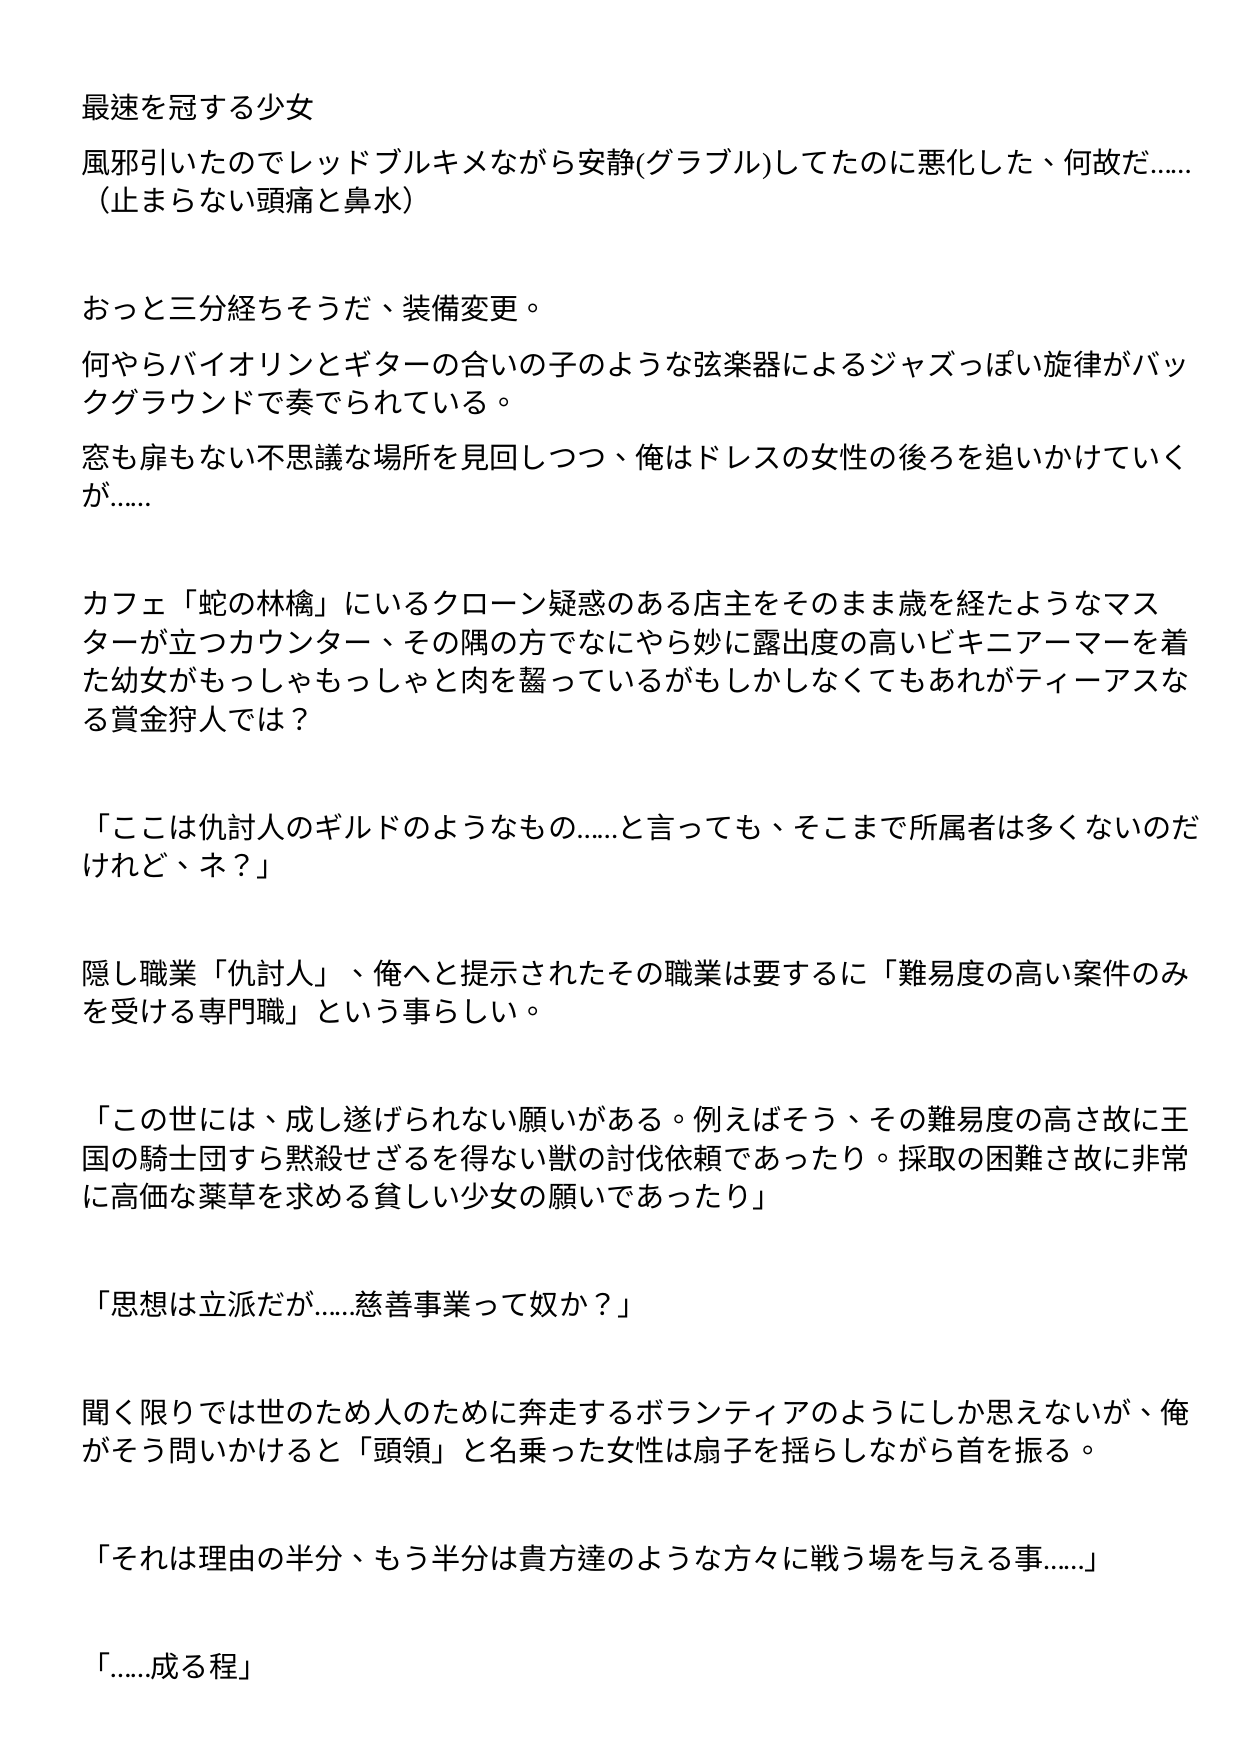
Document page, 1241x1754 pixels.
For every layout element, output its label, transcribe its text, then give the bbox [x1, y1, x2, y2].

text おっと三分経ちそうだ、装備変更。 [81, 291, 1215, 327]
text カフェ「蛇の林檎」にいるクローン疑惑のある店主をそのまま歳を経たようなマスターが立つカウンター、その隅の方でなにやら妙に露出度の高いビキニアーマーを着た幼女がもっしゃもっしゃと肉を齧っているがもしかしなくてもあれがティーアスなる賞金狩人では？ [81, 586, 1215, 737]
text 「ここは仇討人のギルドのようなもの……と言っても、そこまで所属者は多くないのだけれど、ネ？」 [81, 810, 1215, 884]
text 最速を冠する少女 [81, 90, 1215, 126]
text 「……成る程」 [81, 1649, 1215, 1685]
text 「それは理由の半分、もう半分は貴方達のような方々に戦う場を与える事……」 [81, 1541, 1215, 1577]
text 「思想は立派だが……慈善事業って奴か？」 [81, 1287, 1215, 1323]
text 窓も扉もない不思議な場所を見回しつつ、俺はドレスの女性の後ろを追いかけていくが…… [81, 440, 1215, 514]
text 風邪引いたのでレッドブルキメながら安静(グラブル)してたのに悪化した、何故だ……（止まらない頭痛と鼻水） [81, 145, 1215, 219]
text 何やらバイオリンとギターの合いの子のような弦楽器によるジャズっぽい旋律がバックグラウンドで奏でられている。 [81, 347, 1215, 421]
text 「この世には、成し遂げられない願いがある。例えばそう、その難易度の高さ故に王国の騎士団すら黙殺せざるを得ない獣の討伐依頼であったり。採取の困難さ故に非常に高価な薬草を求める貧しい少女の願いであったり」 [81, 1102, 1215, 1215]
text 聞く限りでは世のため人のために奔走するボランティアのようにしか思えないが、俺がそう問いかけると「頭領」と名乗った女性は扇子を揺らしながら首を振る。 [81, 1395, 1215, 1469]
text 隠し職業「仇討人」、俺へと提示されたその職業は要するに「難易度の高い案件のみを受ける専門職」という事らしい。 [81, 956, 1215, 1030]
